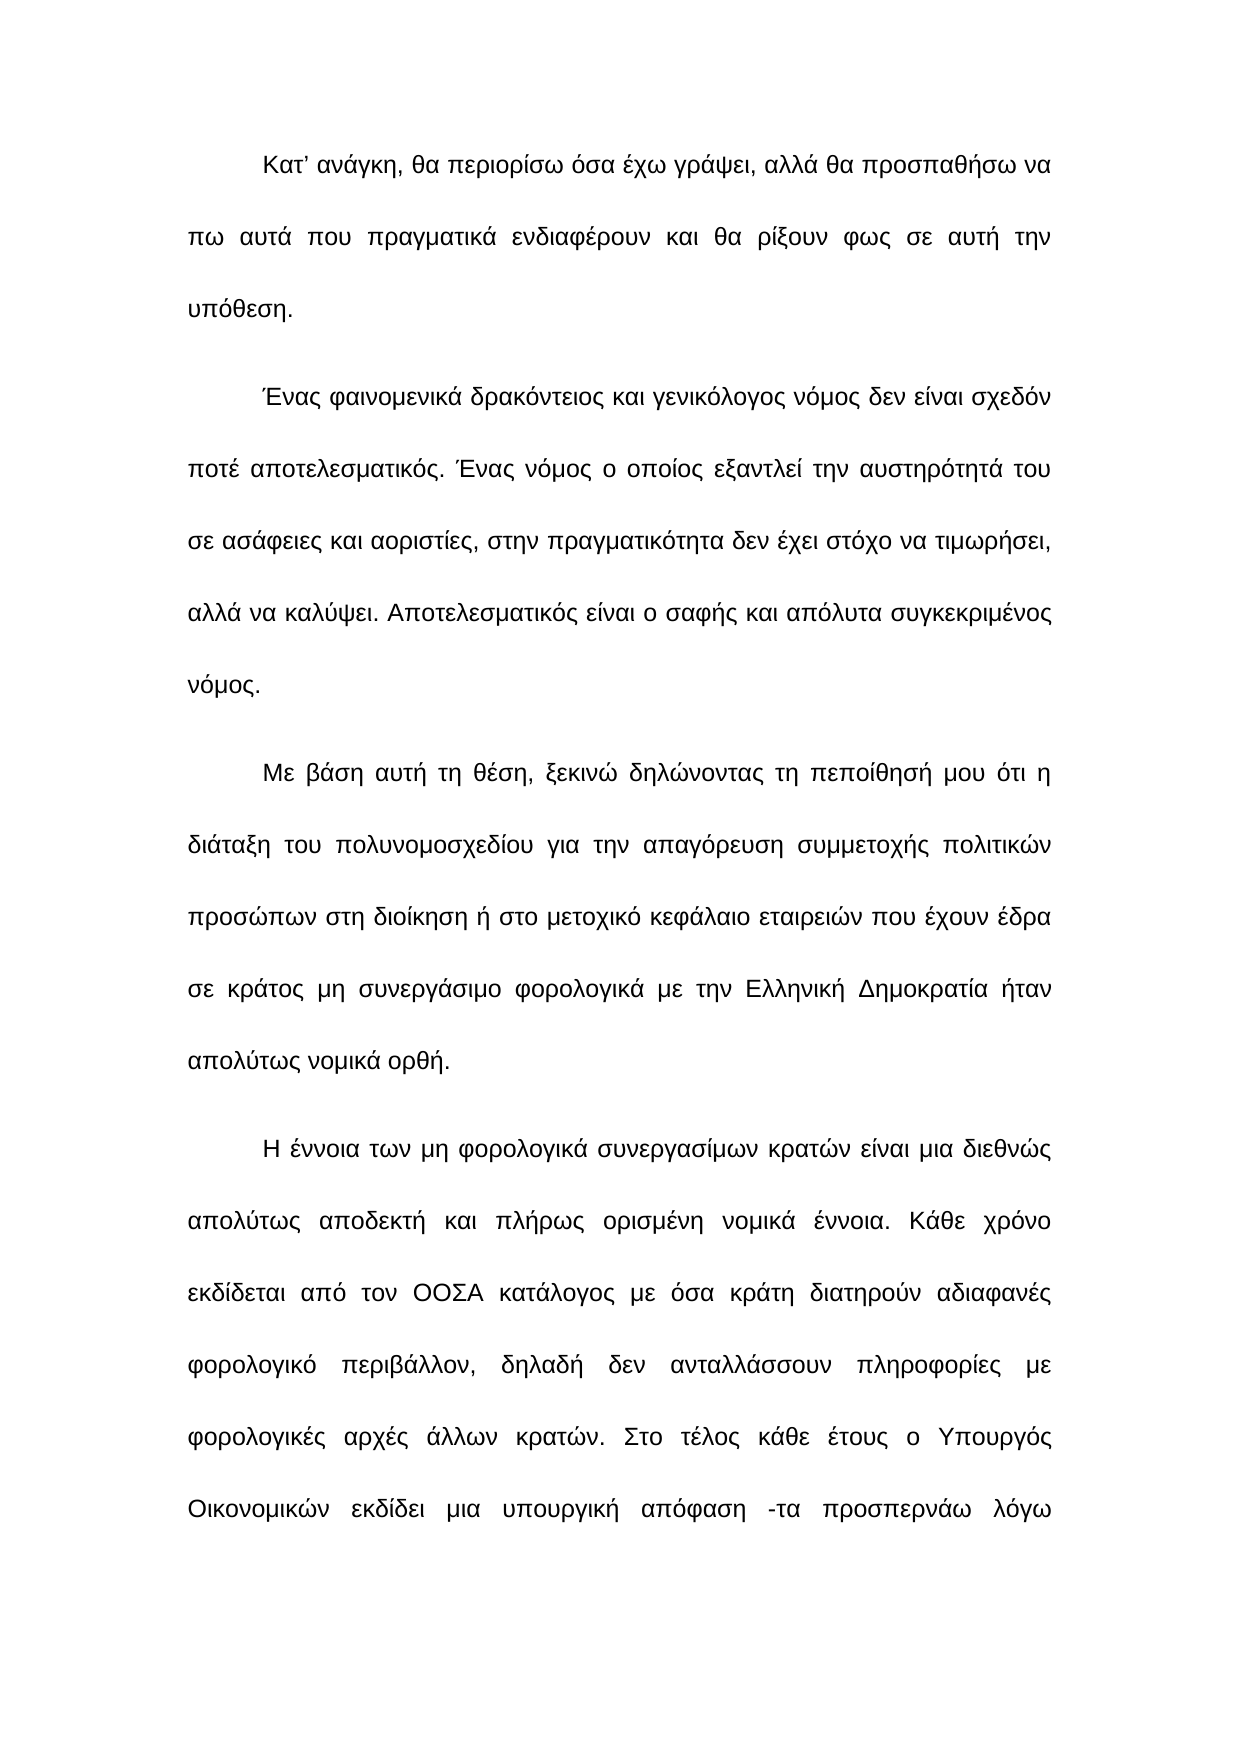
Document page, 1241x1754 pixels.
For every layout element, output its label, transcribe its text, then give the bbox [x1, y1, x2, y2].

text Με βάση αυτή τη θέση, ξεκινώ δηλώνοντας τη πεποίθησή μου ότι η διάταξη του πολυνομοσχεδίου για την απαγόρευση συμμετοχής πολιτικών προσώπων στη διοίκηση ή στο μετοχικό κεφάλαιο εταιρειών που έχουν έδρα σε κράτος μη συνεργάσιμο φορολογικά με την Ελληνική Δημοκρατία ήταν απολύτως νομικά ορθή. [187, 758, 1053, 1074]
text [187, 1134, 1053, 1522]
text Ένας φαινομενικά δρακόντειος και γενικόλογος νόμος δεν είναι σχεδόν ποτέ αποτελεσματικός. Ένας νόμος ο οποίος εξαντλεί την αυστηρότητά του σε ασάφειες και αοριστίες, στην πραγματικότητα δεν έχει στόχο να τιμωρήσει, αλλά να καλύψει. Αποτελεσματικός είναι ο σαφής και απόλυτα συγκεκριμένος νόμος. [187, 382, 1053, 698]
text Κατ’ ανάγκη, θα περιορίσω όσα έχω γράψει, αλλά θα προσπαθήσω να πω αυτά που πραγματικά ενδιαφέρουν και θα ρίξουν φως σε αυτή την υπόθεση. [187, 150, 1053, 322]
